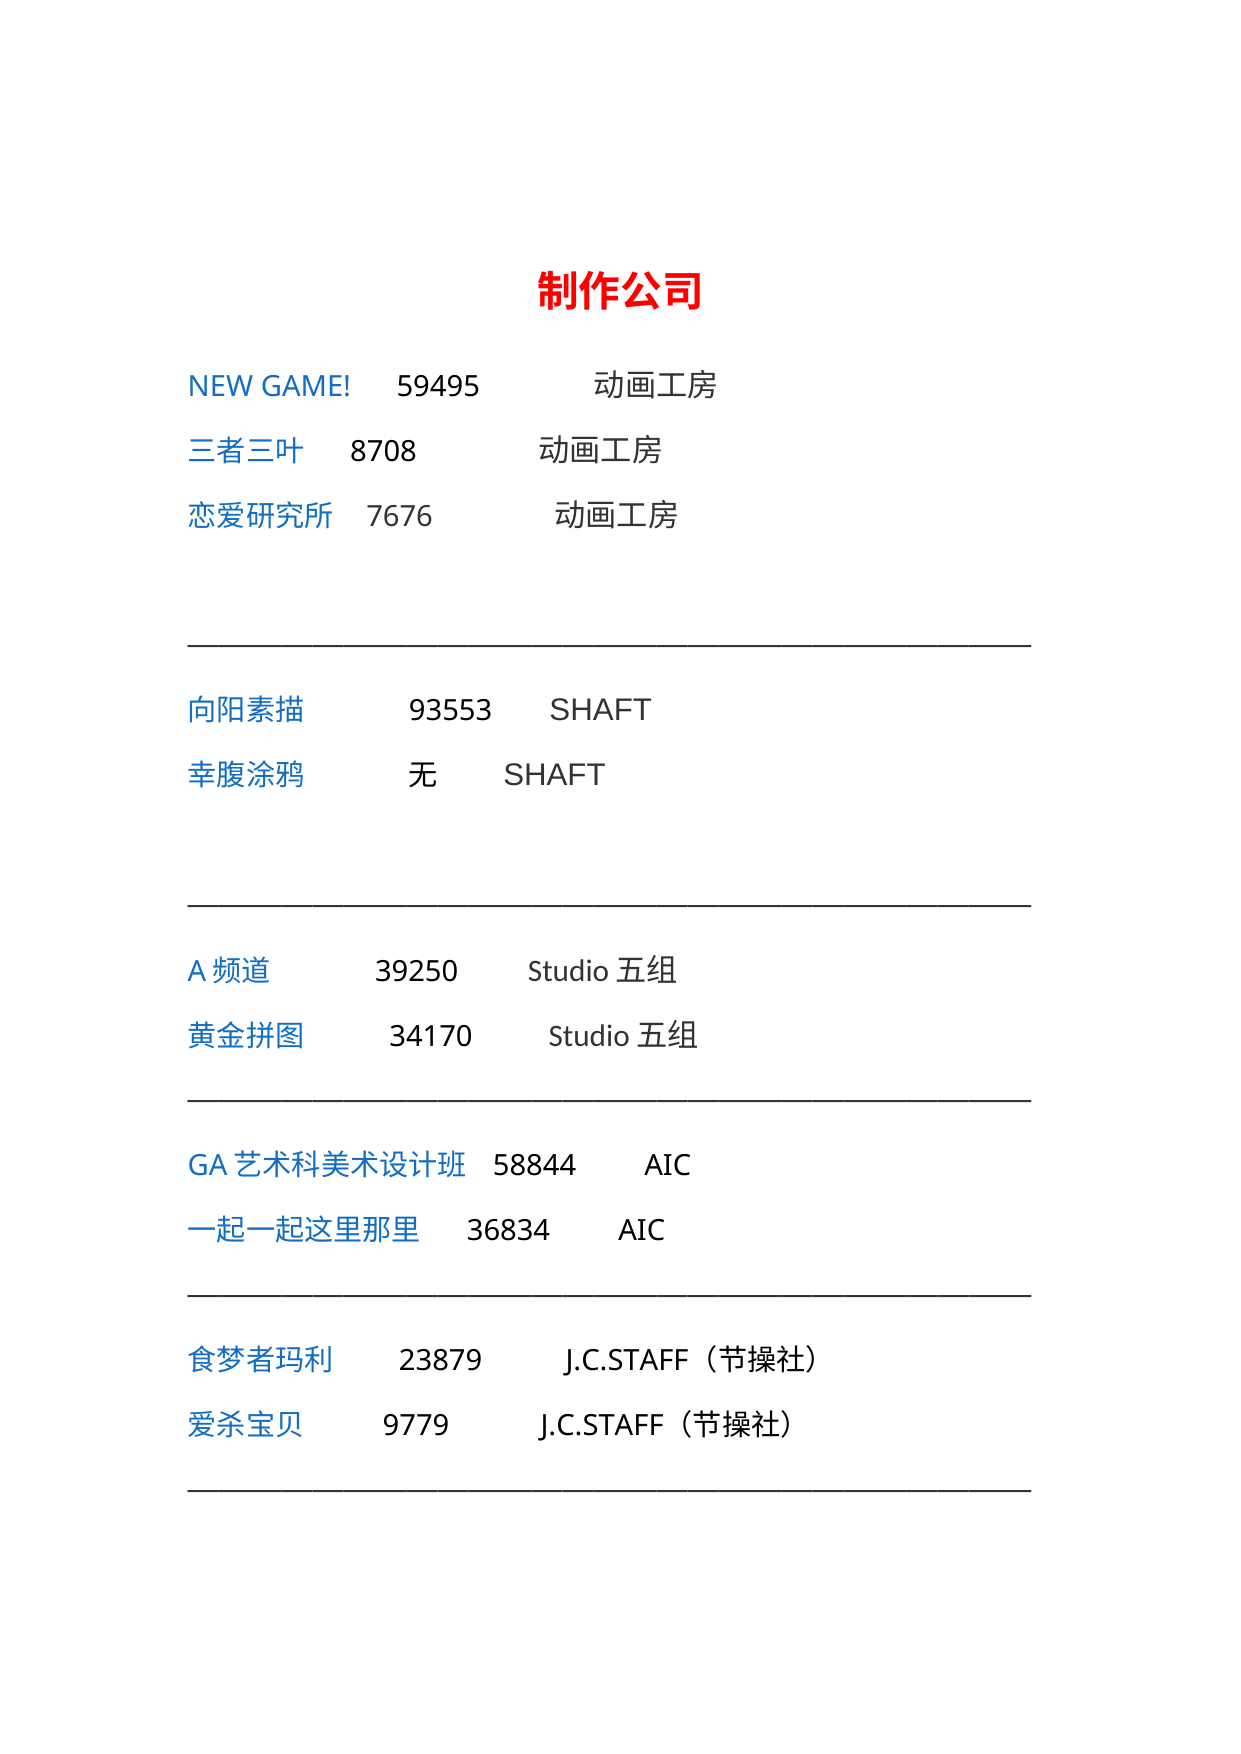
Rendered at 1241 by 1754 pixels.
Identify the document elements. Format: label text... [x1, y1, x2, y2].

text A频道 39250 Studio五组 [187, 935, 1053, 1000]
text 爱杀宝贝 9779 J.C.STAFF（节操社） [187, 1390, 1053, 1455]
text ——————————————————————————— [187, 610, 1053, 675]
text 恋爱研究所 7676 动画工房 [187, 480, 1053, 545]
text ——————————————————————————— [187, 1260, 1053, 1325]
text 食梦者玛利 23879 J.C.STAFF（节操社） [187, 1325, 1053, 1390]
text ——————————————————————————— [187, 1455, 1053, 1520]
text 一起一起这里那里 36834 AIC [187, 1195, 1053, 1260]
text ——————————————————————————— [187, 1065, 1053, 1130]
text 向阳素描 93553 SHAFT [187, 675, 1053, 740]
text NEW GAME! 59495 动画工房 [187, 350, 1053, 415]
text ——————————————————————————— [187, 870, 1053, 935]
text 幸腹涂鸦 无 SHAFT [187, 740, 1053, 805]
text 三者三叶 8708 动画工房 [187, 415, 1053, 480]
text GA艺术科美术设计班 58844 AIC [187, 1130, 1053, 1195]
subtitle 制作公司 [187, 256, 1053, 321]
text 黄金拼图 34170 Studio五组 [187, 1000, 1053, 1065]
